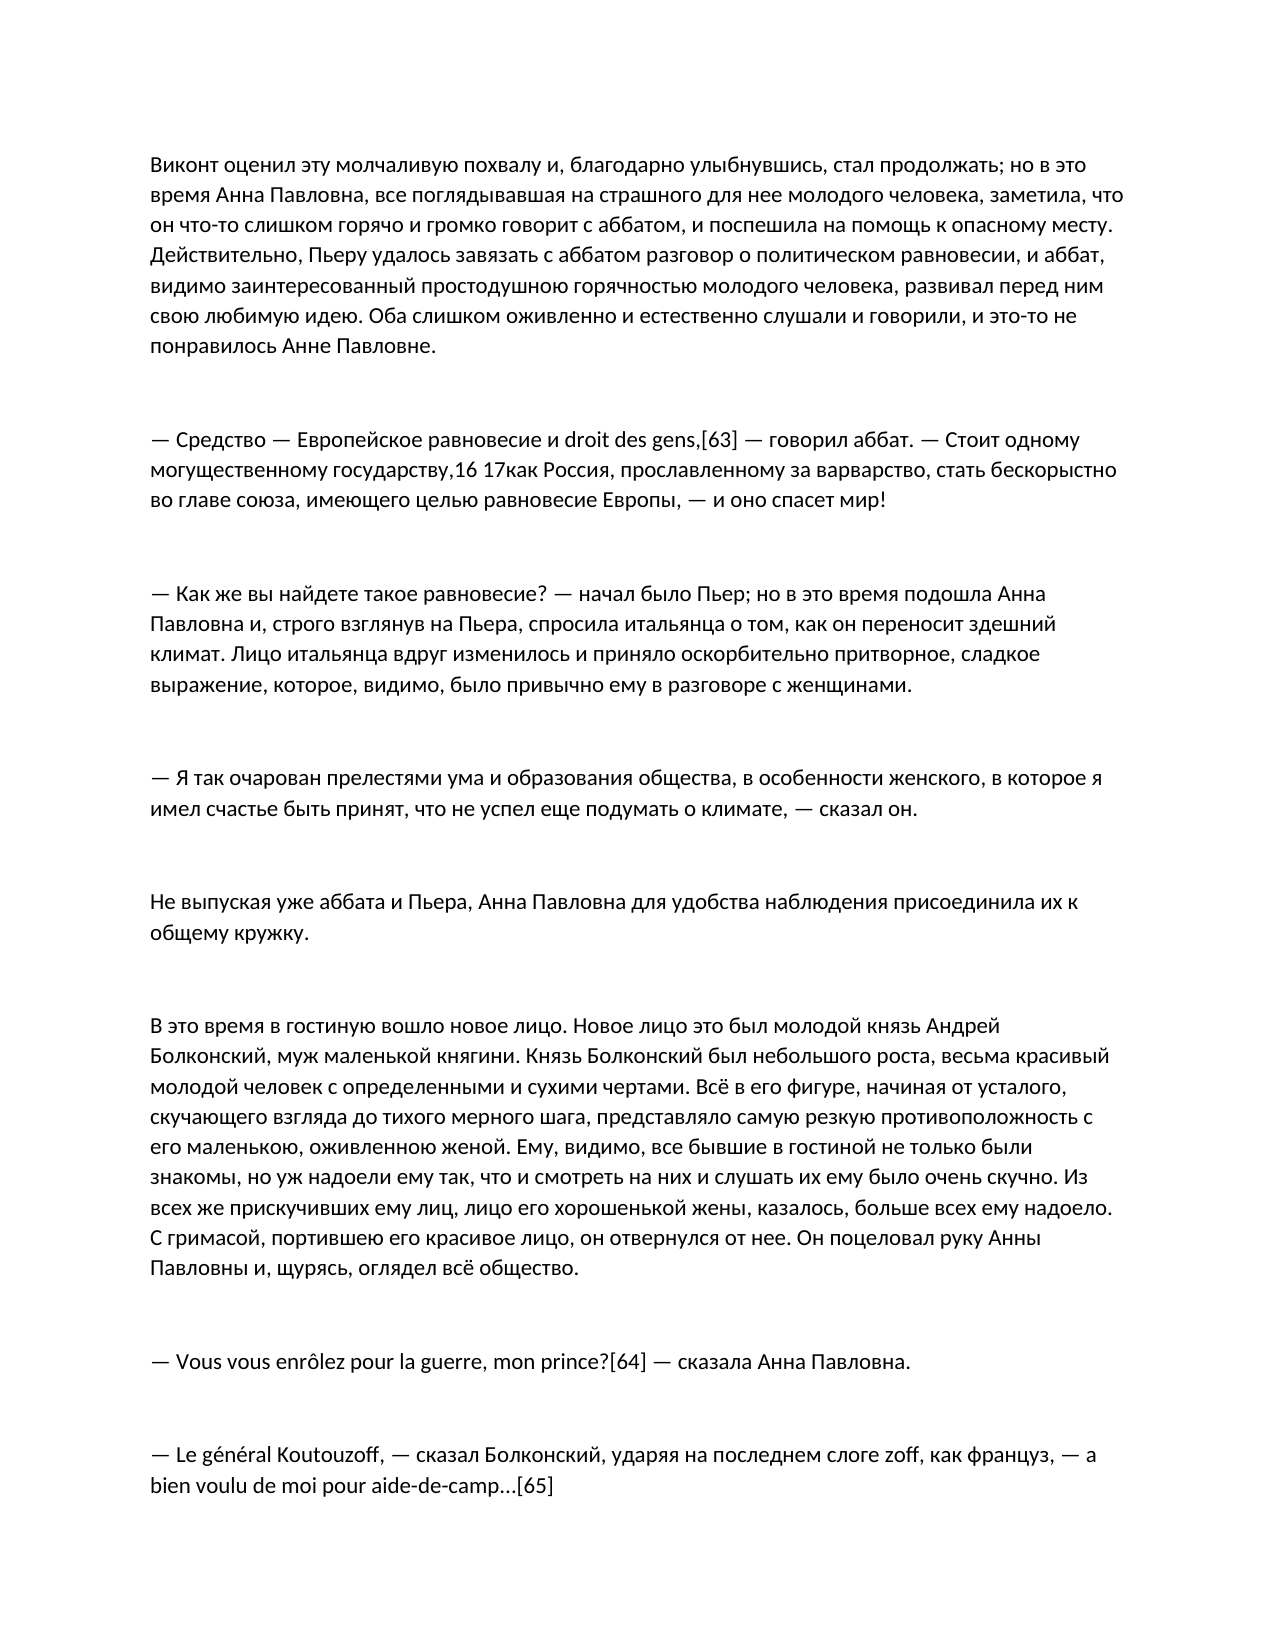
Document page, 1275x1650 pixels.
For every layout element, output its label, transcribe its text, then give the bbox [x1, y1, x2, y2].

text — Как же вы найдете такое равновесие? — начал было Пьер; но в это время подошла Анна Павловна и, строго взглянув на Пьера, спросила итальянца о том, как он переносит здешний климат. Лицо итальянца вдруг изменилось и приняло оскорбительно притворное, сладкое выражение, которое, видимо, было привычно ему в разговоре с женщинами. [150, 579, 1125, 698]
text — Le général Koutouzoff, — сказал Болконский, ударяя на последнем слоге zoff, как француз, — a bien voulu de moi pour aide-de-camp...[65] [150, 1441, 1125, 1499]
text — Vous vous enrôlez pour la guerre, mon prince?[64] — сказала Анна Павловна. [150, 1347, 1125, 1375]
text В это время в гостиную вошло новое лицо. Новое лицо это был молодой князь Андрей Болконский, муж маленькой княгини. Князь Болконский был небольшого роста, весьма красивый молодой человек с определенными и сухими чертами. Всё в его фигуре, начиная от усталого, скучающего взгляда до тихого мерного шага, представляло самую резкую противоположность с его маленькою, оживленною женой. Ему, видимо, все бывшие в гостиной не только были знакомы, но уж надоели ему так, что и смотреть на них и слушать их ему было очень скучно. Из всех же прискучивших ему лиц, лицо его хорошенькой жены, казалось, больше всех ему надоело. С гримасой, портившею его красивое лицо, он отвернулся от нее. Он поцеловал руку Анны Павловны и, щурясь, оглядел всё общество. [150, 1011, 1125, 1281]
text — Я так очарован прелестями ума и образования общества, в особенности женского, в которое я имел счастье быть принят, что не успел еще подумать о климате, — сказал он. [150, 763, 1125, 822]
text — Средство — Европейское равновесие и droit des gens,[63] — говорил аббат. — Стоит одному могущественному государству,16 17как Россия, прославленному за варварство, стать бескорыстно во главе союза, имеющего целью равновесие Европы, — и оно спасет мир! [150, 425, 1125, 513]
text Не выпуская уже аббата и Пьера, Анна Павловна для удобства наблюдения присоединила их к общему кружку. [150, 887, 1125, 946]
text Виконт оценил эту молчаливую похвалу и, благодарно улыбнувшись, стал продолжать; но в это время Анна Павловна, все поглядывавшая на страшного для нее молодого человека, заметила, что он что-то слишком горячо и громко говорит с аббатом, и поспешила на помощь к опасному месту. Действительно, Пьеру удалось завязать с аббатом разговор о политическом равновесии, и аббат, видимо заинтересованный простодушною горячностью молодого человека, развивал перед ним свою любимую идею. Оба слишком оживленно и естественно слушали и говорили, и это-то не понравилось Анне Павловне. [150, 150, 1125, 359]
